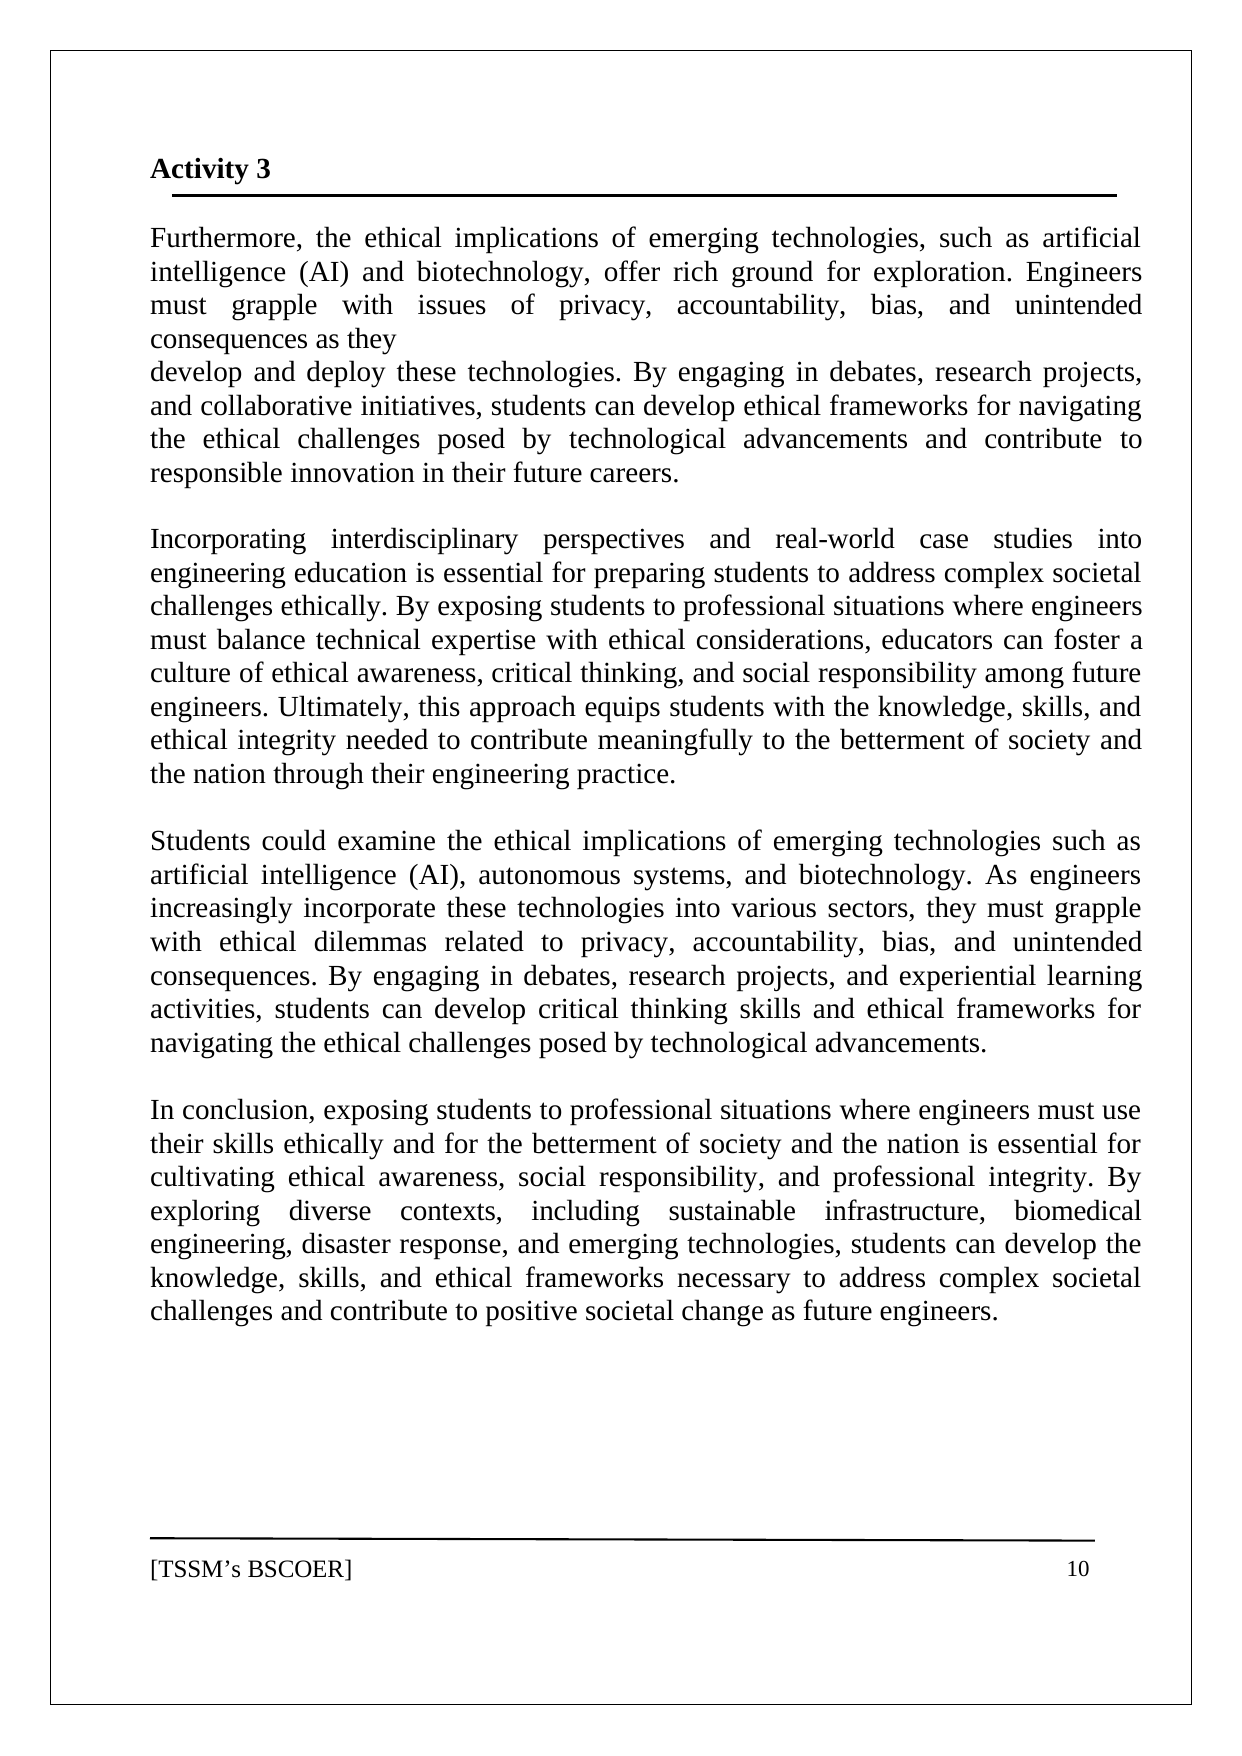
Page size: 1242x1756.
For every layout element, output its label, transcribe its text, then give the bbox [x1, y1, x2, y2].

text Furthermore, the ethical implications of emerging technologies, such as artificial intelligence (AI) and biotechnology, offer rich ground for exploration. Engineers must grapple with issues of privacy, accountability, bias, and unintended consequences as they [150, 220, 1142, 354]
text In conclusion, exposing students to professional situations where engineers must use their skills ethically and for the betterment of society and the nation is essential for cultivating ethical awareness, social responsibility, and professional integrity. By exploring diverse contexts, including sustainable infrastructure, biomedical engineering, disaster response, and emerging technologies, students can develop the knowledge, skills, and ethical frameworks necessary to address complex societal challenges and contribute to positive societal change as future engineers. [150, 1092, 1142, 1327]
text develop and deploy these technologies. By engaging in debates, research projects, and collaborative initiatives, students can develop ethical frameworks for navigating the ethical challenges posed by technological advancements and contribute to responsible innovation in their future careers. [150, 354, 1142, 488]
text Incorporating interdisciplinary perspectives and real-world case studies into engineering education is essential for preparing students to address complex societal challenges ethically. By exposing students to professional situations where engineers must balance technical expertise with ethical considerations, educators can foster a culture of ethical awareness, critical thinking, and social responsibility among future engineers. Ultimately, this approach equips students with the knowledge, skills, and ethical integrity needed to contribute meaningfully to the betterment of society and the nation through their engineering practice. [150, 521, 1142, 789]
text Students could examine the ethical implications of emerging technologies such as artificial intelligence (AI), autonomous systems, and biotechnology. As engineers increasingly incorporate these technologies into various sectors, they must grapple with ethical dilemmas related to privacy, accountability, bias, and unintended consequences. By engaging in debates, research projects, and experiential learning activities, students can develop critical thinking skills and ethical frameworks for navigating the ethical challenges posed by technological advancements. [150, 823, 1142, 1058]
